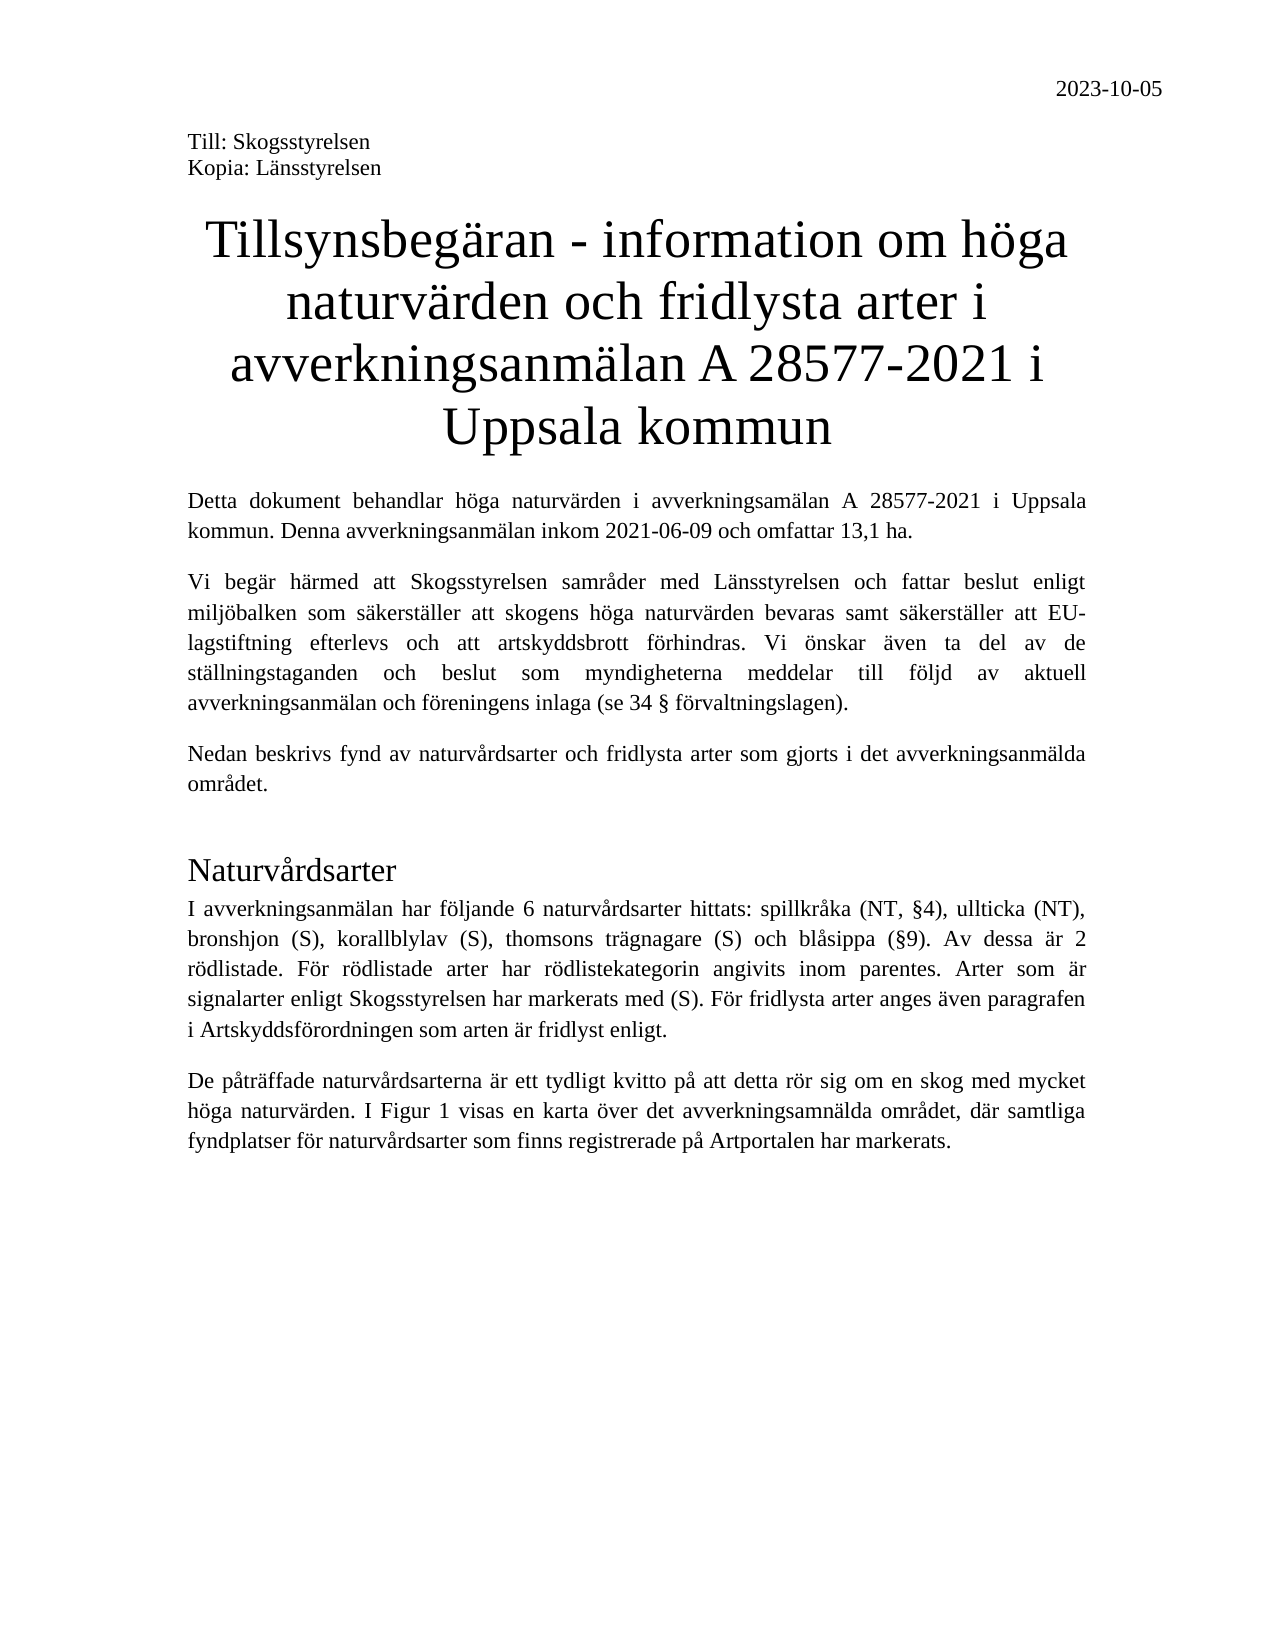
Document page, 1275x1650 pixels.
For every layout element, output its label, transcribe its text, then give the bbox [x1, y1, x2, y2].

text Detta dokument behandlar höga naturvärden i avverkningsamälan A 28577-2021 i Uppsala kommun. Denna avverkningsanmälan inkom 2021-06-09 och omfattar 13,1 ha. [187, 487, 1087, 544]
text Nedan beskrivs fynd av naturvårdsarter och fridlysta arter som gjorts i det avverkningsanmälda området. [187, 740, 1087, 797]
text I avverkningsanmälan har följande 6 naturvårdsarter hittats: spillkråka (NT, §4), ullticka (NT), bronshjon (S), korallblylav (S), thomsons trägnagare (S) och blåsippa (§9). Av dessa är 2 rödlistade. För rödlistade arter har rödlistekategorin angivits inom parentes. Arter som är signalarter enligt Skogsstyrelsen har markerats med (S). För fridlysta arter anges även paragrafen i Artskyddsförordningen som arten är fridlyst enligt. [187, 895, 1087, 1042]
text Vi begär härmed att Skogsstyrelsen samråder med Länsstyrelsen och fattar beslut enligt miljöbalken som säkerställer att skogens höga naturvärden bevaras samt säkerställer att EU-lagstiftning efterlevs och att artskyddsbrott förhindras. Vi önskar även ta del av de ställningstaganden och beslut som myndigheterna meddelar till följd av aktuell avverkningsanmälan och föreningens inlaga (se 34 § förvaltningslagen). [187, 568, 1087, 716]
text De påträffade naturvårdsarterna är ett tydligt kvitto på att detta rör sig om en skog med mycket höga naturvärden. I Figur 1 visas en karta över det avverkningsamnälda området, där samtliga fyndplatser för naturvårdsarter som finns registrerade på Artportalen har markerats. [187, 1067, 1087, 1153]
title Tillsynsbegäran - information om höga naturvärden och fridlysta arter i avverkningsanmälan A 28577-2021 i Uppsala kommun [187, 207, 1087, 456]
subtitle Naturvårdsarter [187, 851, 1087, 889]
